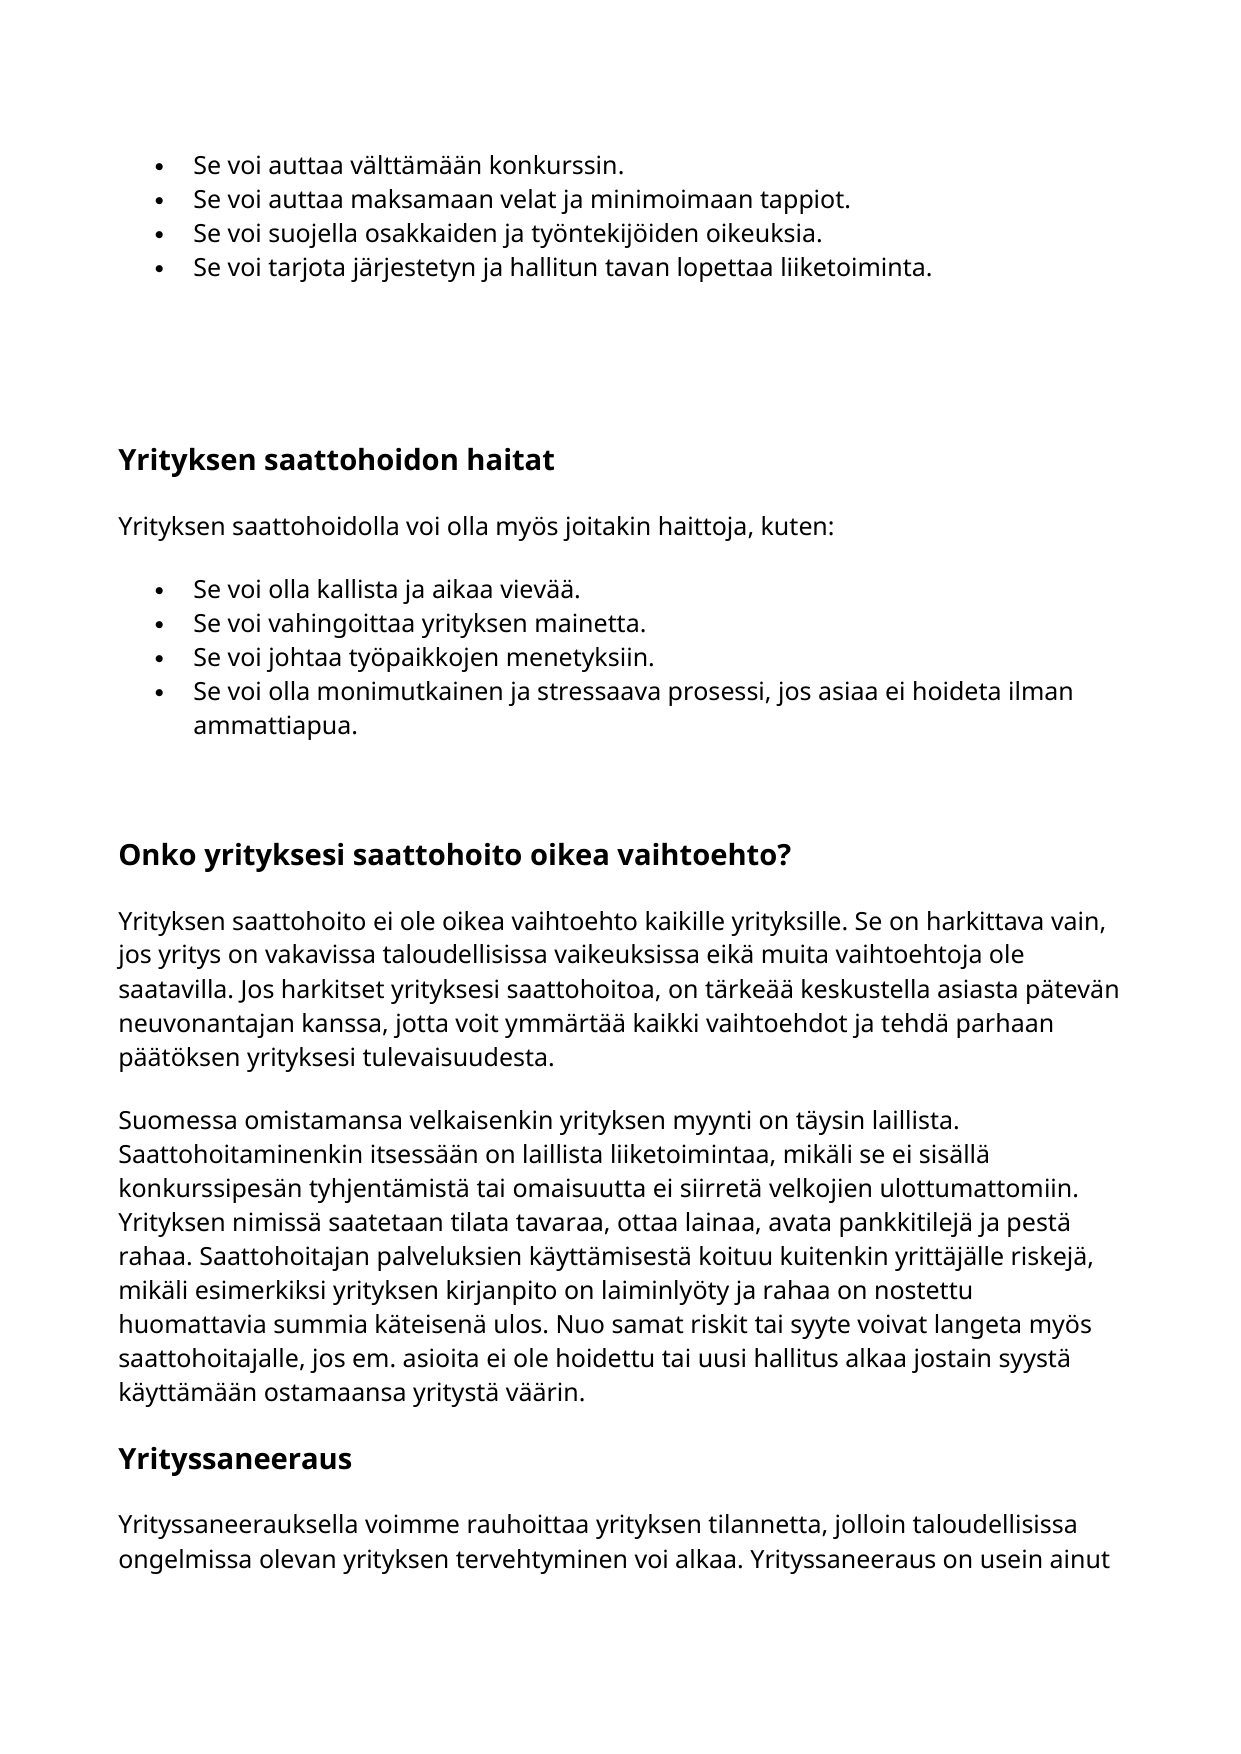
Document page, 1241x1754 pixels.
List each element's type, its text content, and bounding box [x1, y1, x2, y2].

list Se voi suojella osakkaiden ja työntekijöiden oikeuksia. [156, 216, 1122, 250]
text Yrityssaneeraus [118, 1438, 1122, 1478]
list Se voi olla monimutkainen ja stressaava prosessi, jos asiaa ei hoideta ilman ammattiapua. [156, 674, 1122, 742]
text Onko yrityksesi saattohoito oikea vaihtoehto? [118, 834, 1122, 874]
text Yrityksen saattohoidon haitat [118, 439, 1122, 479]
text Yrityksen saattohoidolla voi olla myös joitakin haittoja, kuten: [118, 508, 1122, 542]
list Se voi vahingoittaa yrityksen mainetta. [156, 606, 1122, 640]
list Se voi auttaa maksamaan velat ja minimoimaan tappiot. [156, 182, 1122, 216]
text Suomessa omistamansa velkaisenkin yrityksen myynti on täysin laillista. Saattohoitaminenkin itsessään on laillista liiketoimintaa, mikäli se ei sisällä konkurssipesän tyhjentämistä tai omaisuutta ei siirretä velkojien ulottumattomiin. Yrityksen nimissä saatetaan tilata tavaraa, ottaa lainaa, avata pankkitilejä ja pestä rahaa. Saattohoitajan palveluksien käyttämisestä koituu kuitenkin yrittäjälle riskejä, mikäli esimerkiksi yrityksen kirjanpito on laiminlyöty ja rahaa on nostettu huomattavia summia käteisenä ulos. Nuo samat riskit tai syyte voivat langeta myös saattohoitajalle, jos em. asioita ei ole hoidettu tai uusi hallitus alkaa jostain syystä käyttämään ostamaansa yritystä väärin. [118, 1103, 1122, 1409]
list Se voi tarjota järjestetyn ja hallitun tavan lopettaa liiketoiminta. [156, 250, 1122, 284]
list Se voi olla kallista ja aikaa vievää. [156, 572, 1122, 606]
text Yrityksen saattohoito ei ole oikea vaihtoehto kaikille yrityksille. Se on harkittava vain, jos yritys on vakavissa taloudellisissa vaikeuksissa eikä muita vaihtoehtoja ole saatavilla. Jos harkitset yrityksesi saattohoitoa, on tärkeää keskustella asiasta pätevän neuvonantajan kanssa, jotta voit ymmärtää kaikki vaihtoehdot ja tehdä parhaan päätöksen yrityksesi tulevaisuudesta. [118, 903, 1122, 1073]
list Se voi johtaa työpaikkojen menetyksiin. [156, 640, 1122, 674]
list Se voi auttaa välttämään konkurssin. [156, 148, 1122, 182]
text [118, 1507, 1122, 1575]
